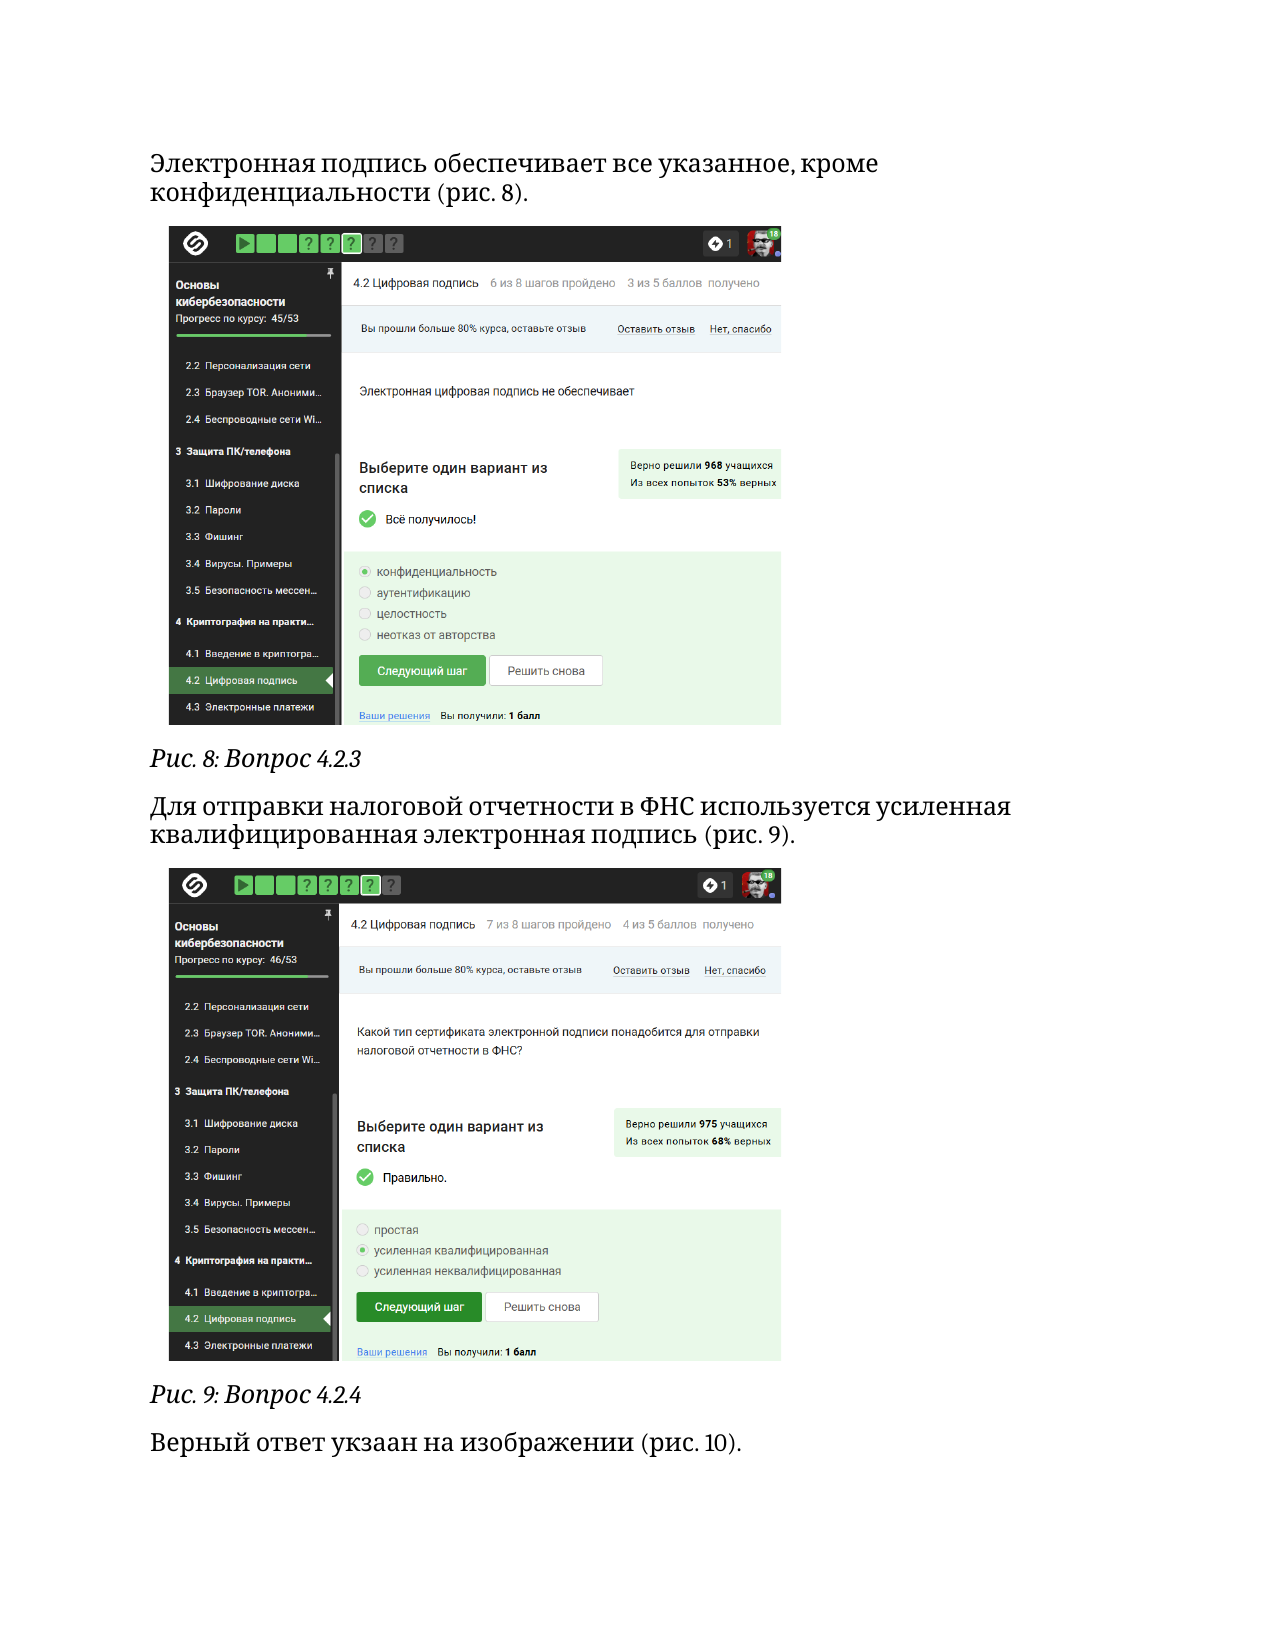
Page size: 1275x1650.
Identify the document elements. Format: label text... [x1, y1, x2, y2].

text Для отправки налоговой отчетности в ФНС используется усиленная квалифицированная электронная подпись (рис. 9). [150, 792, 1125, 850]
text Рис. 9: Вопрос 4.2.4 [150, 1381, 1125, 1410]
text Электронная подпись обеспечивает все указанное, кроме конфиденциальности (рис. 8). [150, 150, 1125, 207]
text Верный ответ укзаан на изображении (рис. 10). [150, 1429, 1125, 1457]
picture [168, 226, 782, 725]
text Рис. 8: Вопрос 4.2.3 [150, 745, 1125, 774]
picture [168, 868, 782, 1361]
